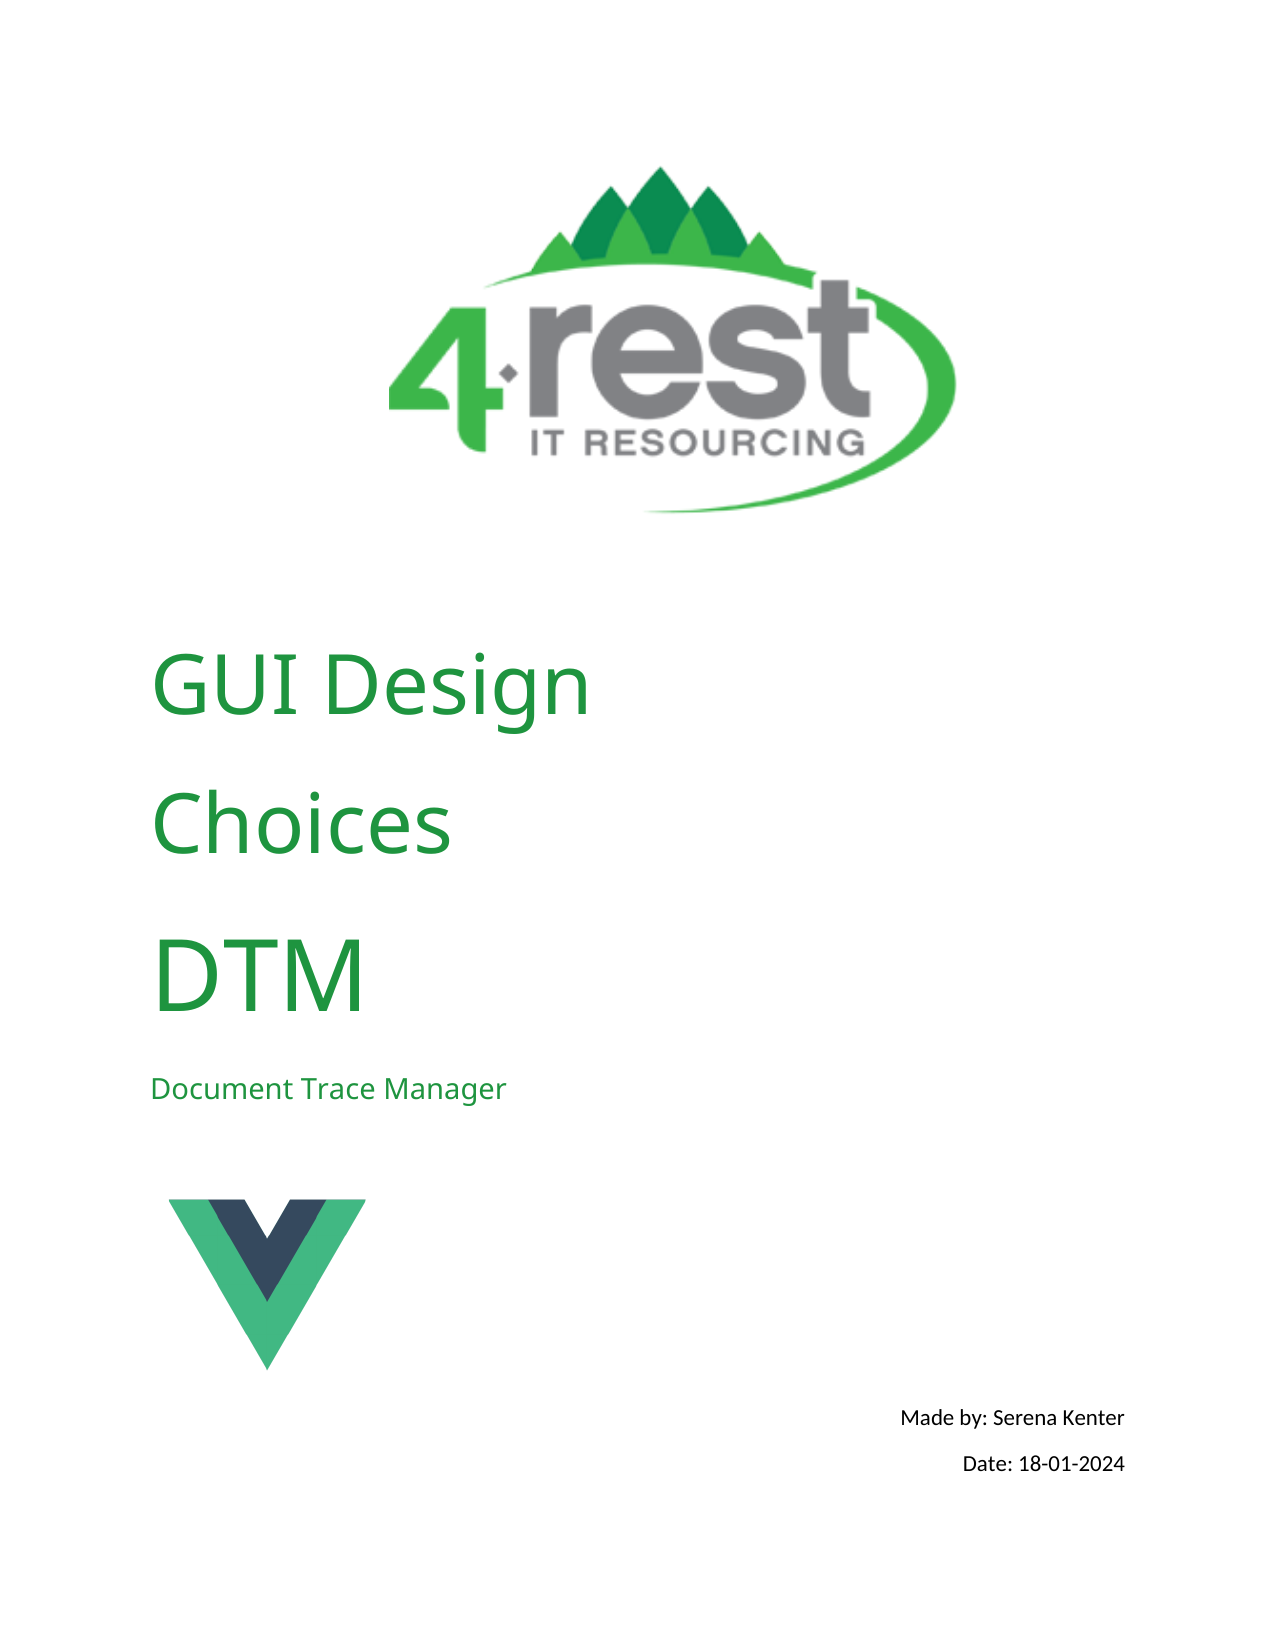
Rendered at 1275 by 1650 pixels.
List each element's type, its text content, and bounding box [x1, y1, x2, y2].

text Made by: Serena Kenter [150, 1403, 1125, 1431]
text Choices [150, 765, 1125, 878]
text GUI Design [150, 626, 1125, 739]
text Document Trace Manager [150, 1068, 1125, 1108]
text Date: 18-01-2024 [150, 1449, 1125, 1477]
text DTM [150, 904, 1125, 1040]
